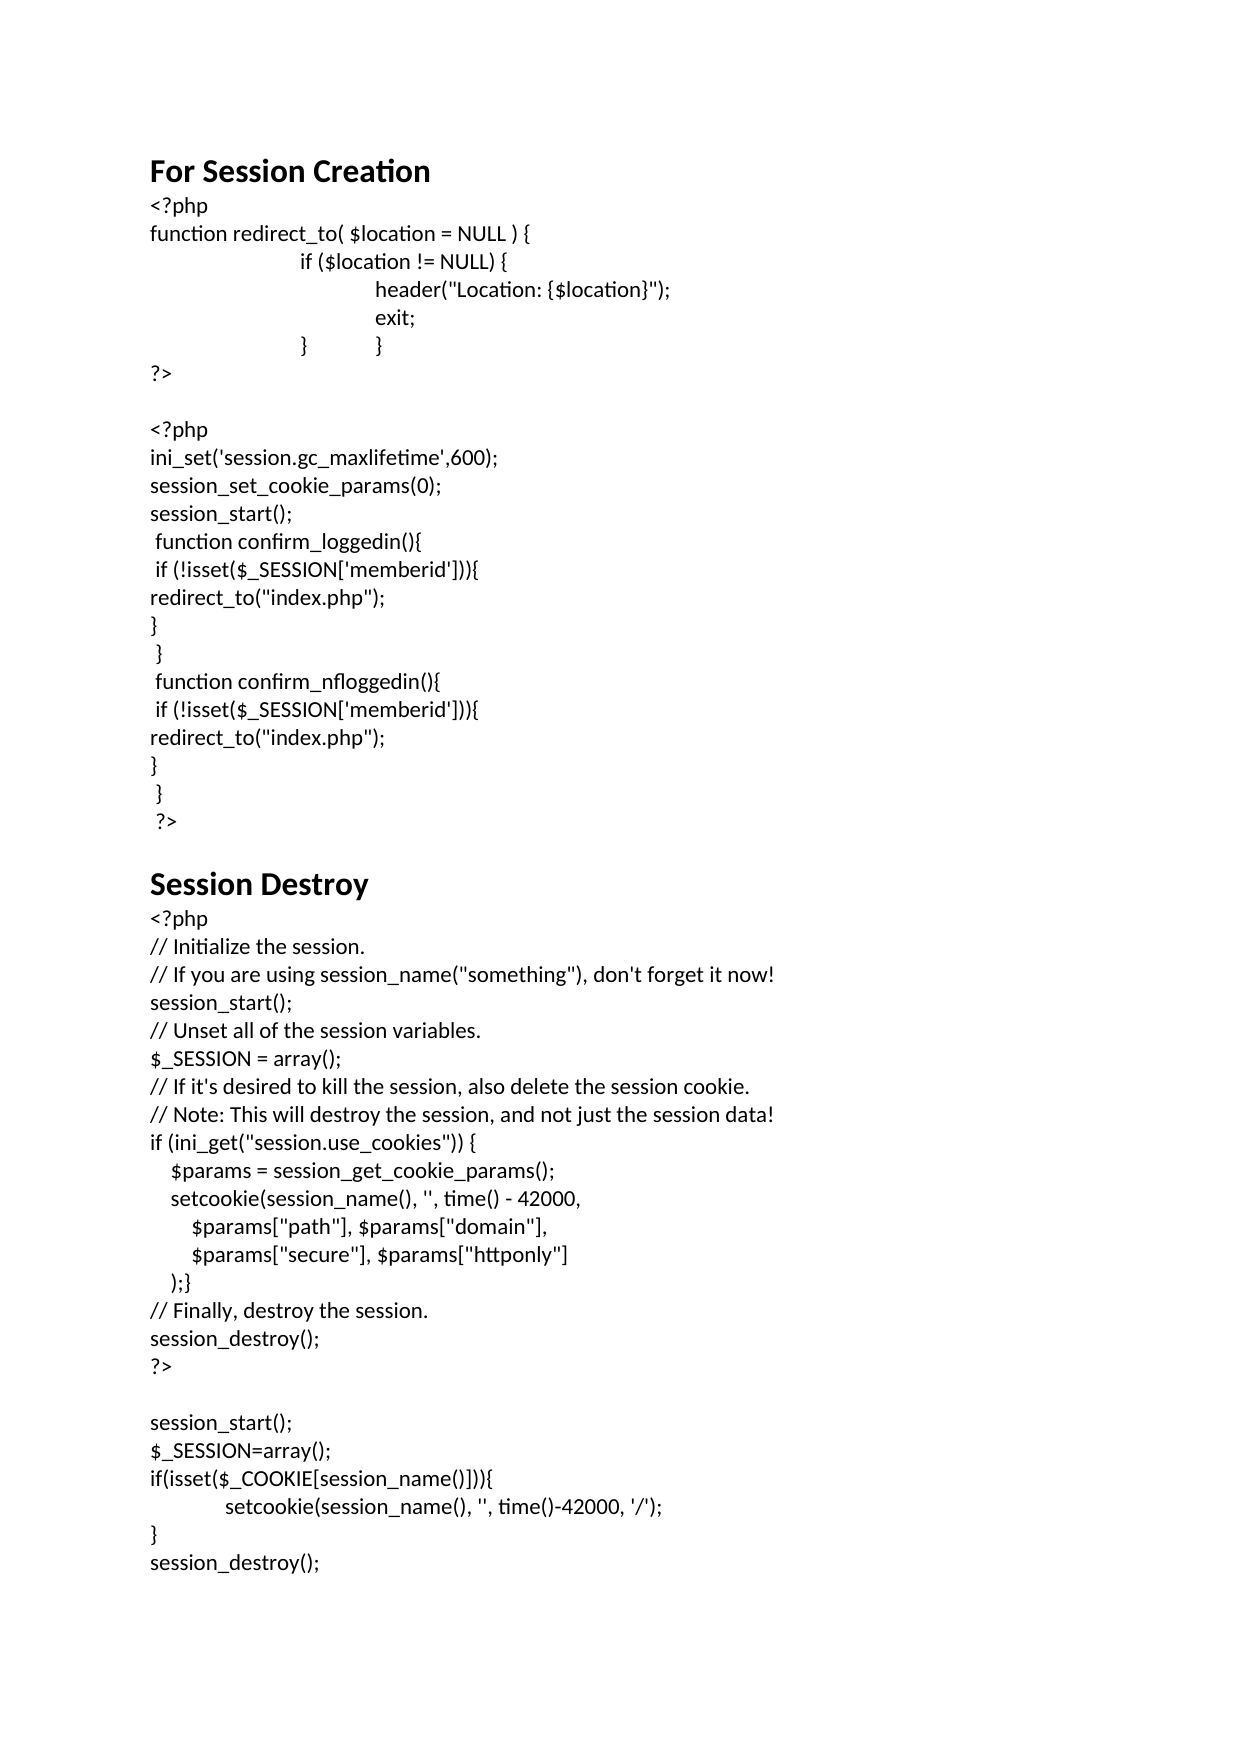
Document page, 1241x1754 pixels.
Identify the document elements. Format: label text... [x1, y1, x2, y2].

text $params["secure"], $params["httponly"] [150, 1240, 1090, 1268]
text ?> [150, 359, 1090, 387]
text ?> [150, 807, 1090, 835]
text session_start(); [150, 988, 1090, 1016]
text // If you are using session_name("something"), don't forget it now! [150, 960, 1090, 988]
text // Initialize the session. [150, 932, 1090, 960]
text // Finally, destroy the session. [150, 1296, 1090, 1324]
text function confirm_nfloggedin(){ [150, 667, 1090, 695]
text if (ini_get("session.use_cookies")) { [150, 1128, 1090, 1156]
text if(isset($_COOKIE[session_name()])){ [150, 1464, 1090, 1492]
text function confirm_loggedin(){ [150, 527, 1090, 555]
text } [150, 779, 1090, 807]
text $_SESSION=array(); [150, 1436, 1090, 1464]
text if (!isset($_SESSION['memberid'])){ [150, 695, 1090, 723]
text For Session Creation [150, 150, 1090, 191]
text session_destroy(); [150, 1324, 1090, 1352]
text } } [150, 331, 1090, 359]
text ?> [150, 1352, 1090, 1380]
text } [150, 751, 1090, 779]
text header("Location: {$location}"); [150, 275, 1090, 303]
text <?php [150, 191, 1090, 219]
text session_destroy(); [150, 1548, 1090, 1576]
text } [150, 639, 1090, 667]
text <?php [150, 904, 1090, 932]
text ini_set('session.gc_maxlifetime',600); [150, 443, 1090, 471]
text redirect_to("index.php"); [150, 723, 1090, 751]
text if (!isset($_SESSION['memberid'])){ [150, 555, 1090, 583]
text } [150, 1520, 1090, 1548]
text session_start(); [150, 499, 1090, 527]
text setcookie(session_name(), '', time()-42000, '/'); [150, 1492, 1090, 1520]
text setcookie(session_name(), '', time() - 42000, [150, 1184, 1090, 1212]
text $_SESSION = array(); [150, 1044, 1090, 1072]
text exit; [150, 303, 1090, 331]
text session_set_cookie_params(0); [150, 471, 1090, 499]
text // Unset all of the session variables. [150, 1016, 1090, 1044]
text session_start(); [150, 1408, 1090, 1436]
text $params = session_get_cookie_params(); [150, 1156, 1090, 1184]
text redirect_to("index.php"); [150, 583, 1090, 611]
text Session Destroy [150, 863, 1090, 904]
text if ($location != NULL) { [150, 247, 1090, 275]
text function redirect_to( $location = NULL ) { [150, 219, 1090, 247]
text $params["path"], $params["domain"], [150, 1212, 1090, 1240]
text // If it's desired to kill the session, also delete the session cookie. [150, 1072, 1090, 1100]
text // Note: This will destroy the session, and not just the session data! [150, 1100, 1090, 1128]
text } [150, 611, 1090, 639]
text <?php [150, 415, 1090, 443]
text );} [150, 1268, 1090, 1296]
